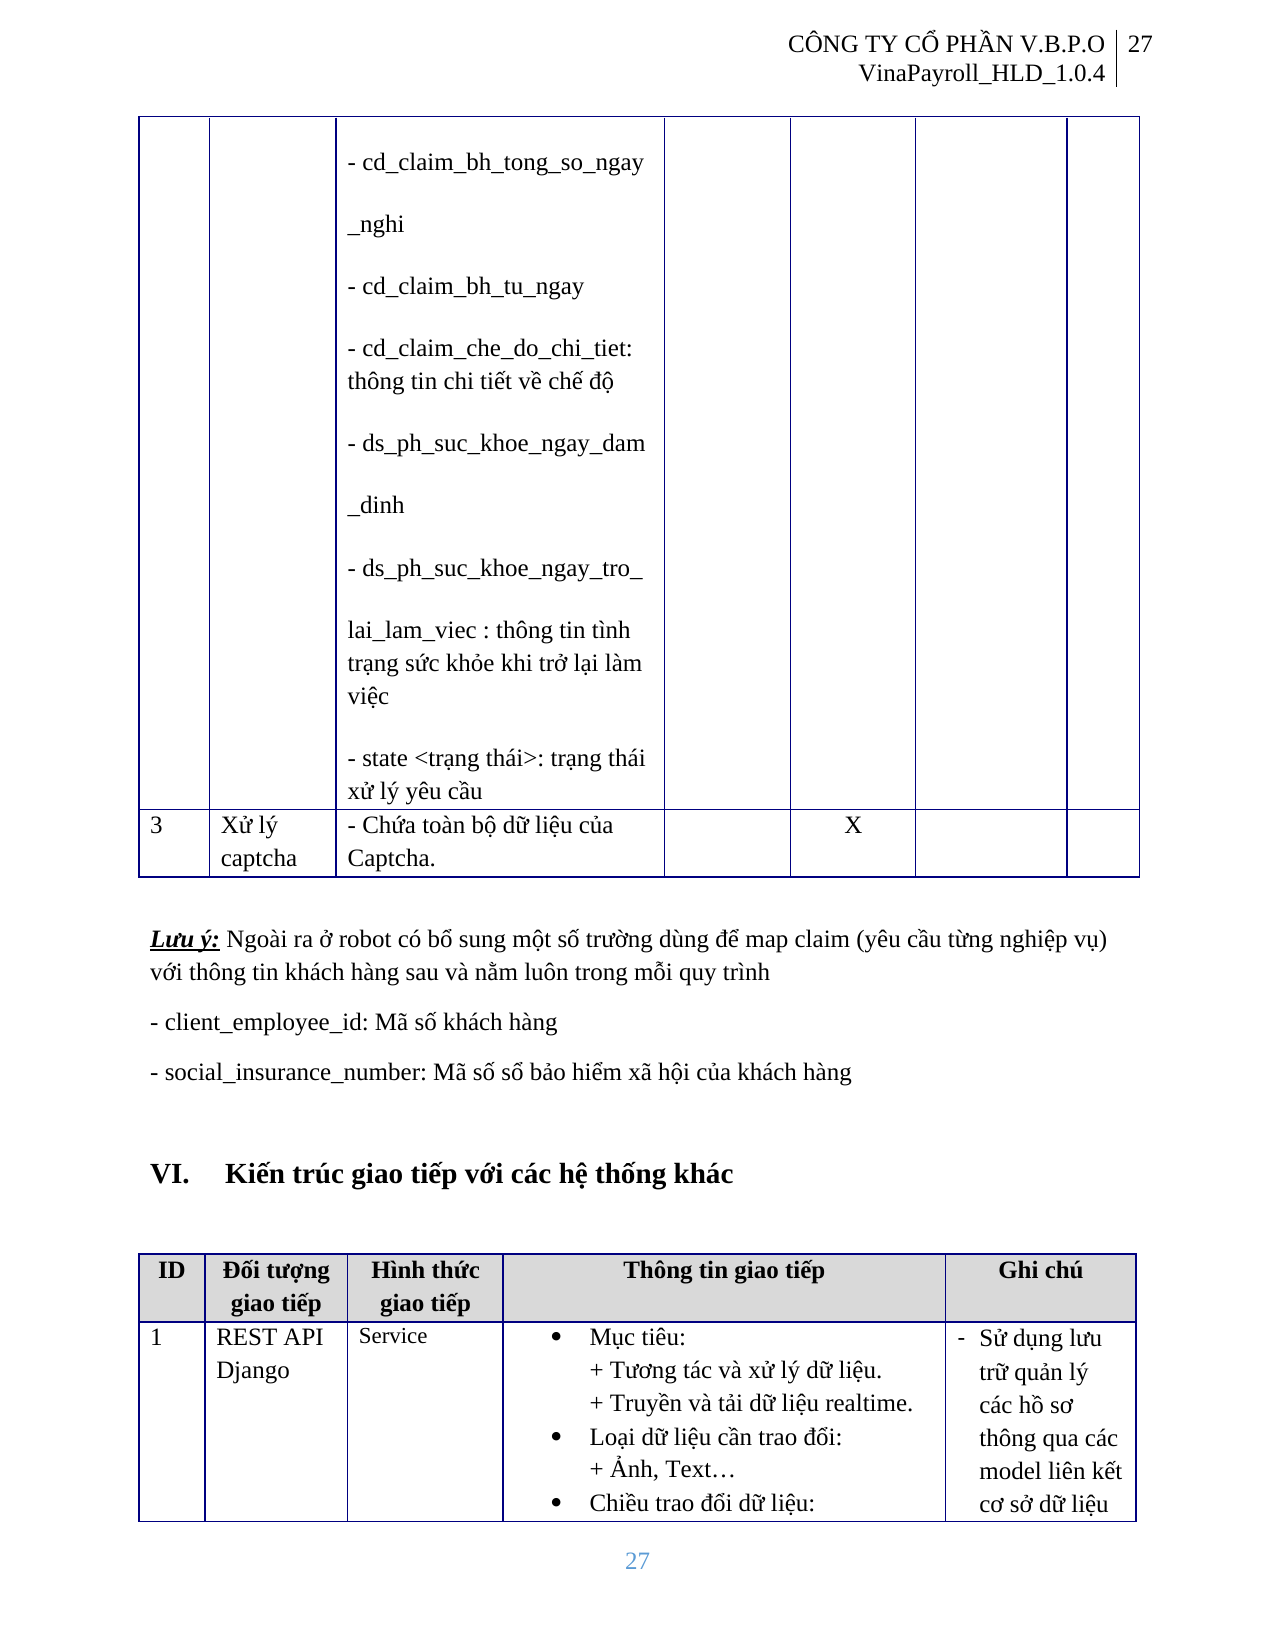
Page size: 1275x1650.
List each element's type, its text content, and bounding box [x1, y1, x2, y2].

table_cell [1068, 810, 1139, 876]
table_cell 3 [140, 810, 209, 876]
text - social_insurance_number: Mã số sổ bảo hiểm xã hội của khách hàng [150, 1057, 1125, 1086]
table_cell X [791, 117, 915, 809]
subtitle Kiến trúc giao tiếp với các hệ thống khác [150, 1156, 1125, 1190]
table_cell [916, 117, 1067, 809]
table_header Thông tin giao tiếp [504, 1255, 945, 1321]
table_cell REST API Django [206, 1323, 347, 1521]
table_cell Service [348, 1323, 502, 1521]
table_cell 1 [140, 1323, 204, 1521]
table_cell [504, 1323, 945, 1521]
text Lưu ý: Ngoài ra ở robot có bổ sung một số trường dùng để map claim (yêu cầu từng nghiệp vụ) với thông tin khách hàng sau và nằm luôn trong mỗi quy trình [150, 924, 1125, 986]
table_header Ghi chú [946, 1255, 1135, 1321]
table_header Hình thức giao tiếp [348, 1255, 502, 1321]
table_cell [665, 117, 790, 809]
table_cell - Chứa toàn bộ dữ liệu của Captcha. [337, 810, 664, 876]
table_header ID [140, 1255, 204, 1321]
table_cell [1068, 117, 1139, 809]
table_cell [337, 117, 664, 809]
table_cell Xử lý captcha [210, 810, 335, 876]
table_cell [665, 810, 790, 876]
table_header Đối tượng giao tiếp [206, 1255, 347, 1321]
table_cell X [791, 810, 915, 876]
text - client_employee_id: Mã số khách hàng [150, 1007, 1125, 1036]
table_cell [916, 810, 1066, 876]
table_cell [946, 1323, 1135, 1521]
